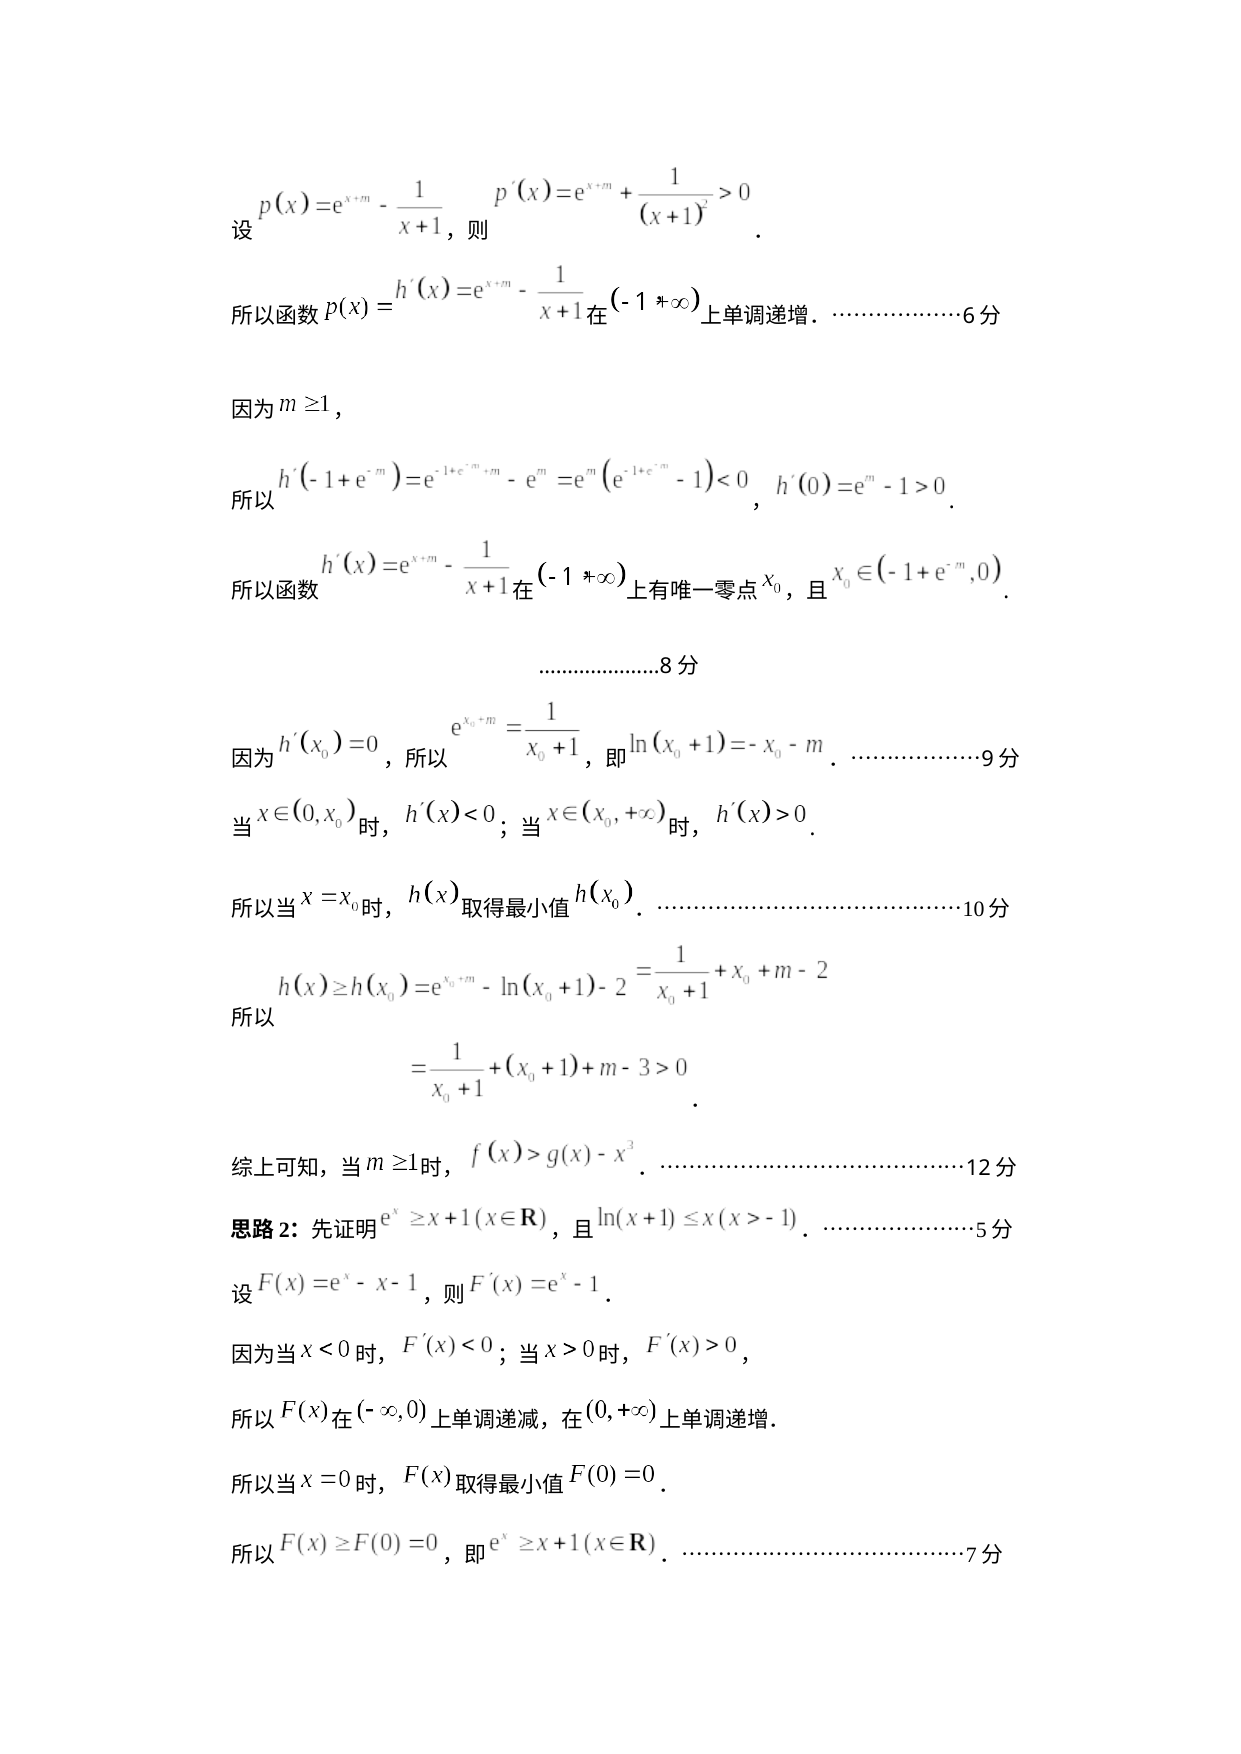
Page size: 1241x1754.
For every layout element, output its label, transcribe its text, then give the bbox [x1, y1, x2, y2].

text 所以函数在上单调递增．………………6分 [187, 259, 1053, 357]
text 因为，所以，即．………………9分 [187, 696, 1053, 794]
text 所以函数在上有唯一零点，且. [187, 534, 1053, 632]
text 设，则． [187, 162, 1053, 259]
text 思路2：先证明，且．…………………5分 [187, 1199, 1053, 1264]
text 设，则． [187, 1264, 1053, 1329]
text …………………8分 [187, 648, 1053, 680]
text 所以当时，取得最小值．……………………………………10分 [187, 874, 1053, 939]
text 所以当时，取得最小值． [187, 1459, 1053, 1524]
text ． [187, 1037, 1053, 1134]
text 因为， [187, 373, 1053, 438]
text 综上可知，当时，．……………………………………12分 [187, 1134, 1053, 1199]
text 所以在上单调递减，在上单调递增． [187, 1394, 1053, 1459]
text 当时，；当时，. [187, 794, 1053, 859]
text 所以 [187, 939, 1053, 1037]
text 所以，. [187, 454, 1053, 519]
text 因为当时，；当时，， [187, 1329, 1053, 1394]
text 所以，即．…………………………………7分 [187, 1524, 1053, 1589]
